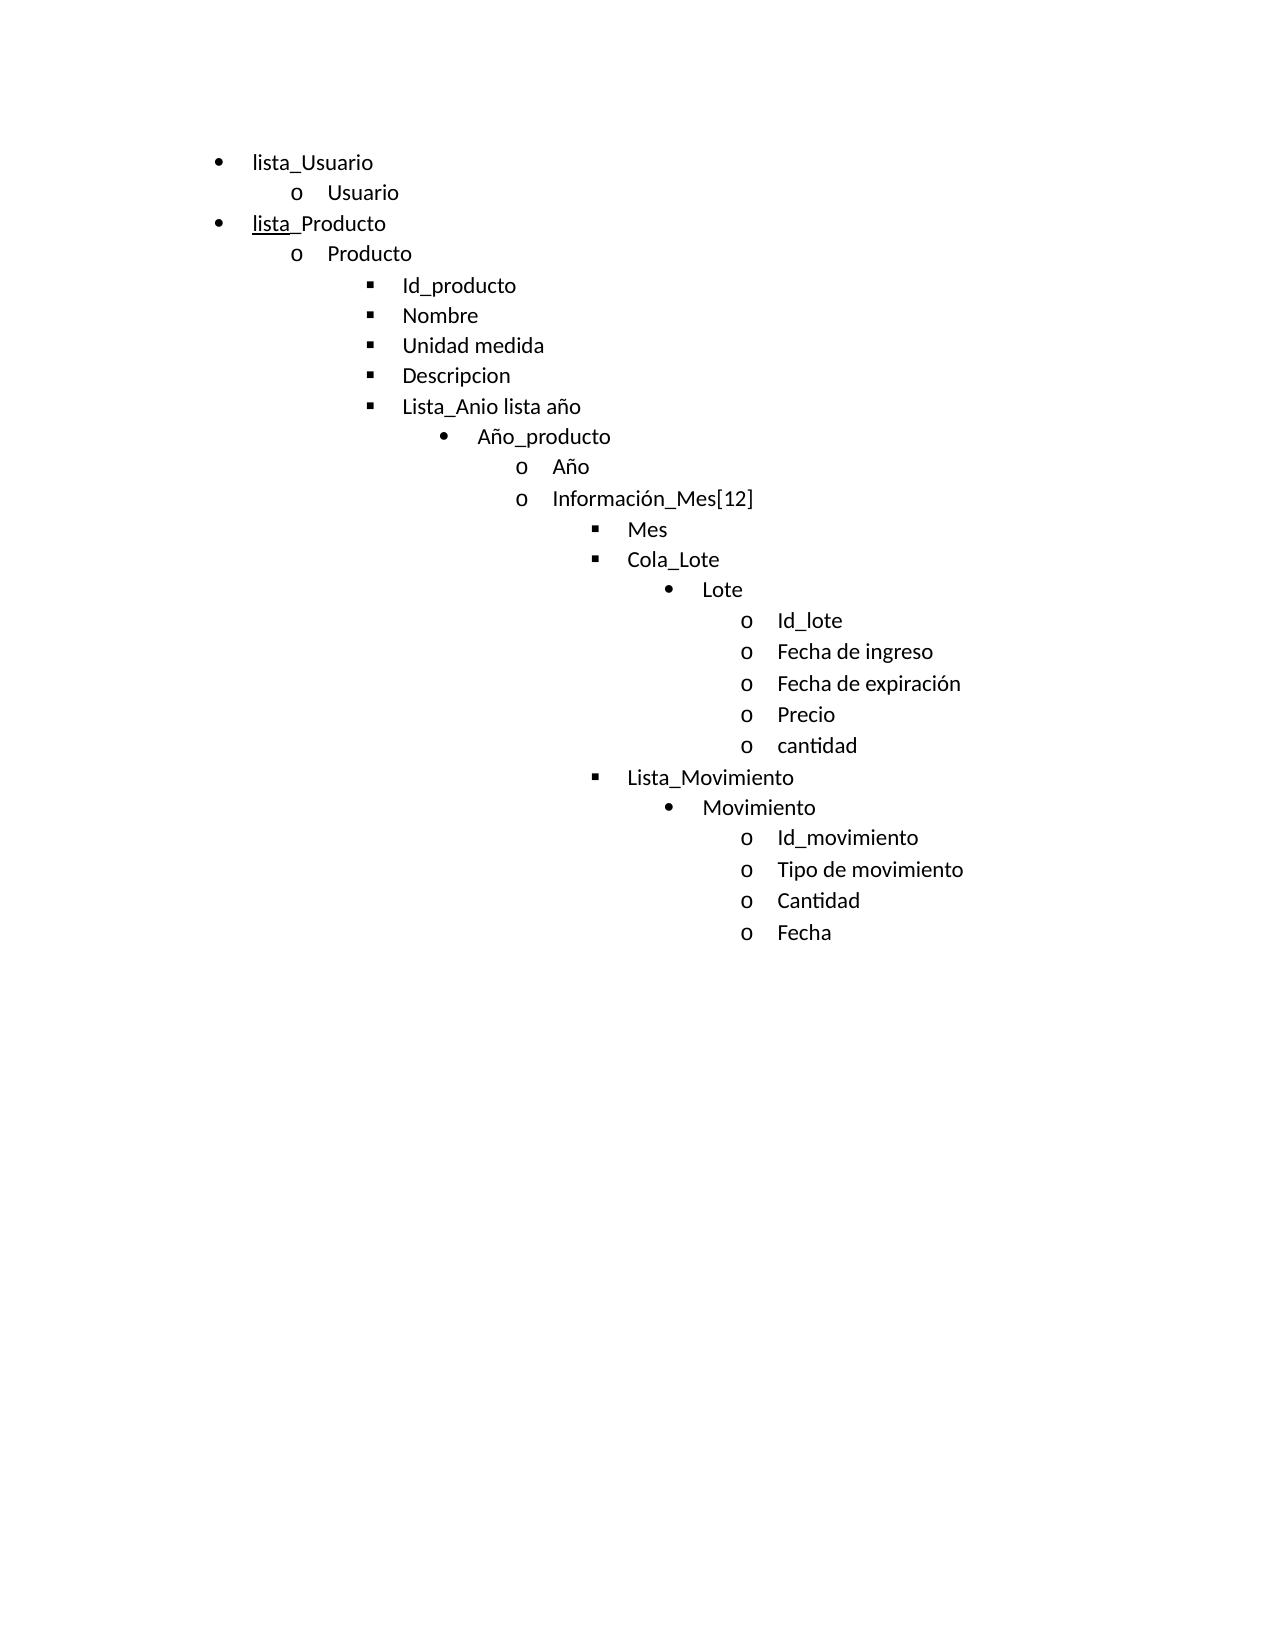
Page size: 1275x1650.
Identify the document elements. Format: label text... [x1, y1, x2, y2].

list Unidad medida [365, 331, 1098, 359]
list Año_producto [440, 422, 1098, 450]
list Id_movimiento [740, 823, 1098, 853]
list Usuario [290, 178, 1098, 207]
list Cola_Lote [590, 545, 1098, 573]
list Tipo de movimiento [740, 855, 1098, 884]
list Lista_Movimiento [590, 763, 1098, 791]
list Producto [290, 239, 1098, 269]
list Lote [665, 576, 1098, 603]
list Información_Mes[12] [515, 484, 1098, 513]
list Movimiento [665, 793, 1098, 821]
list Id_lote [740, 606, 1098, 635]
list Fecha de ingreso [740, 637, 1098, 666]
list Fecha de expiración [740, 669, 1098, 698]
list Precio [740, 700, 1098, 729]
list Fecha [740, 918, 1098, 947]
list cantidad [740, 732, 1098, 761]
list Cantidad [740, 886, 1098, 916]
list Año [515, 452, 1098, 481]
list Nombre [365, 301, 1098, 329]
list lista_Usuario [215, 148, 1098, 176]
list Mes [590, 515, 1098, 543]
list lista_Producto [215, 209, 1098, 237]
list Id_producto [365, 271, 1098, 299]
list Lista_Anio lista año [365, 392, 1098, 420]
list Descripcion [365, 362, 1098, 389]
